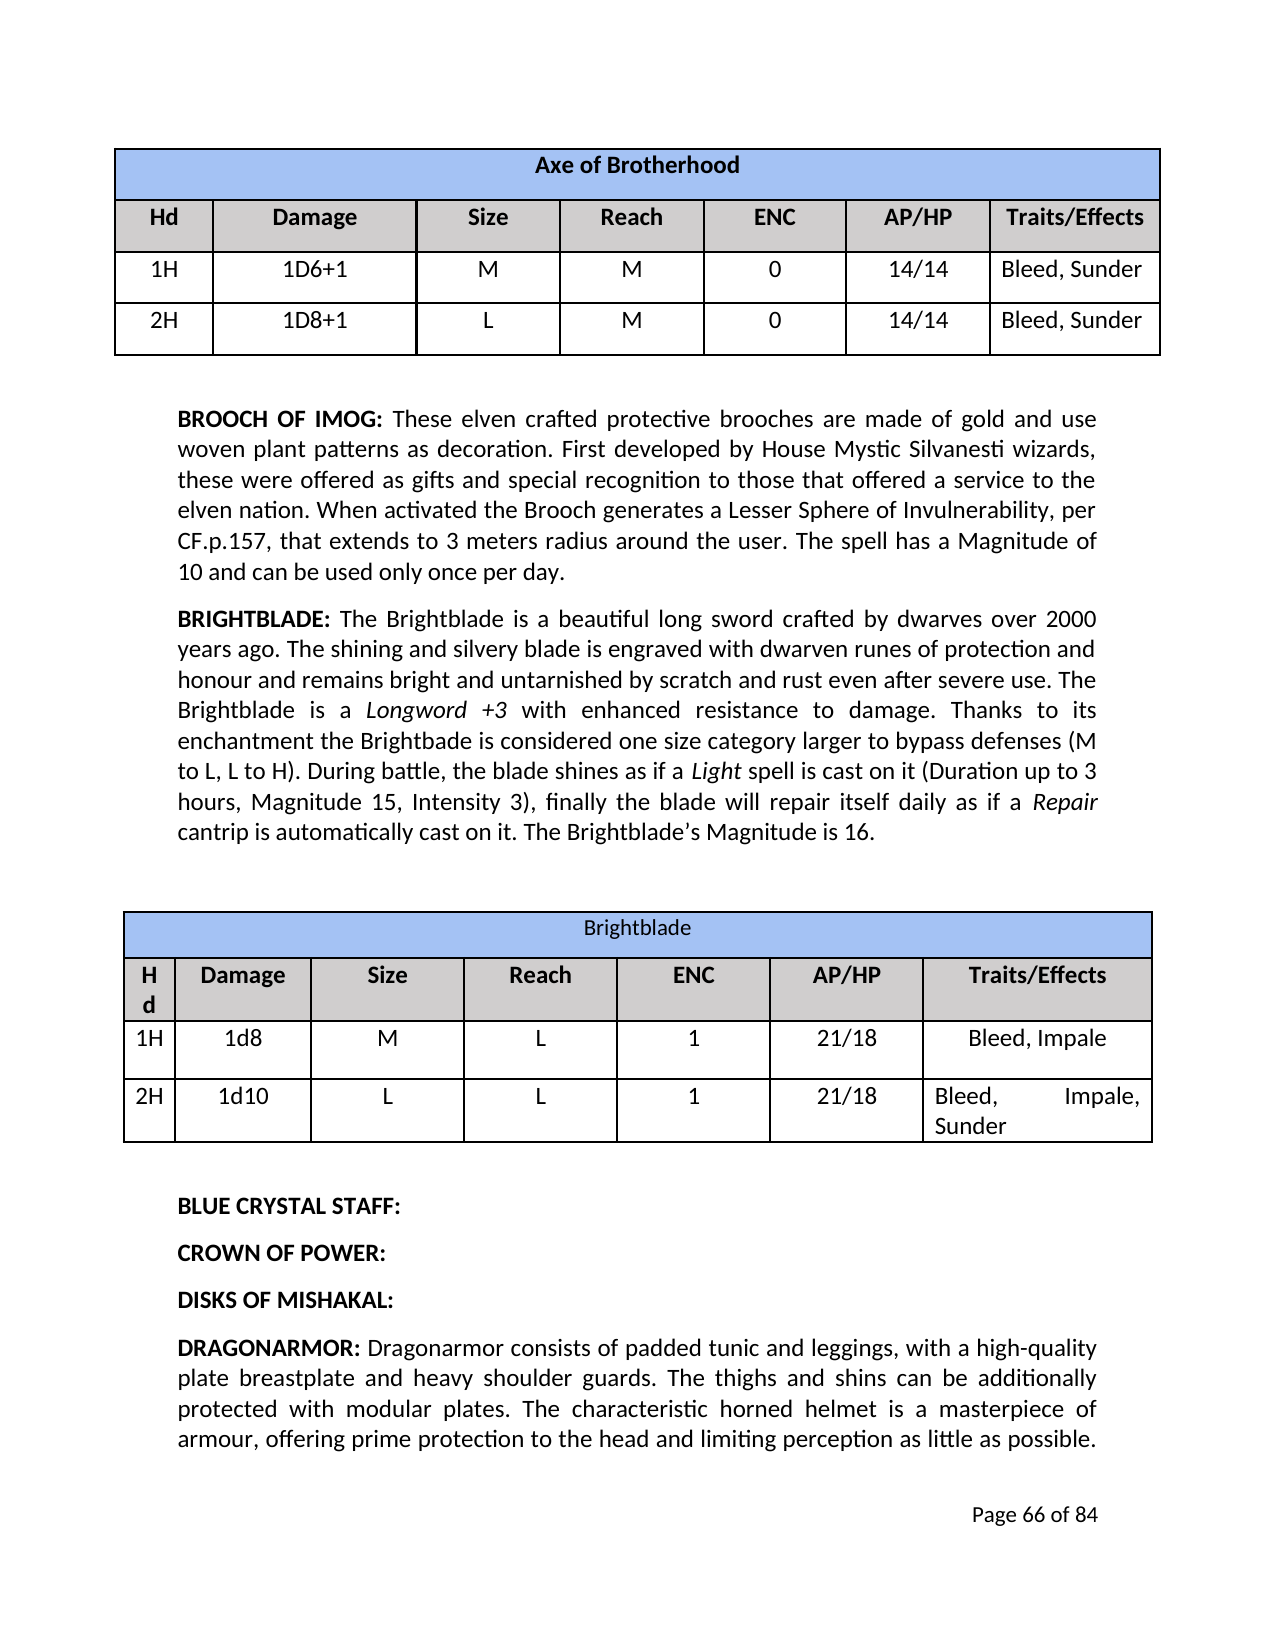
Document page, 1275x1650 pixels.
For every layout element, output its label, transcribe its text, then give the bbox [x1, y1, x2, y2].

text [177, 1332, 1098, 1454]
text DISKS OF MISHAKAL: [177, 1284, 1098, 1315]
text CROWN OF POWER: [177, 1237, 1098, 1268]
text BRIGHTBLADE: The Brightblade is a beautiful long sword crafted by dwarves over 2000 years ago. The shining and silvery blade is engraved with dwarven runes of protection and honour and remains bright and untarnished by scratch and rust even after severe use. The Brightblade is a Longword +3 with enhanced resistance to damage. Thanks to its enchantment the Brightbade is considered one size category larger to bypass defenses (M to L, L to H). During battle, the blade shines as if a Light spell is cast on it (Duration up to 3 hours, Magnitude 15, Intensity 3), finally the blade will repair itself daily as if a Repair cantrip is automatically cast on it. The Brightblade’s Magnitude is 16. [177, 603, 1098, 847]
text BLUE CRYSTAL STAFF: [177, 1190, 1098, 1221]
text BROOCH OF IMOG: These elven crafted protective brooches are made of gold and use woven plant patterns as decoration. First developed by House Mystic Silvanesti wizards, these were offered as gifts and special recognition to those that offered a service to the elven nation. When activated the Brooch generates a Lesser Sphere of Invulnerability, per CF.p.157, that extends to 3 meters radius around the user. The spell has a Magnitude of 10 and can be used only once per day. [177, 403, 1098, 586]
